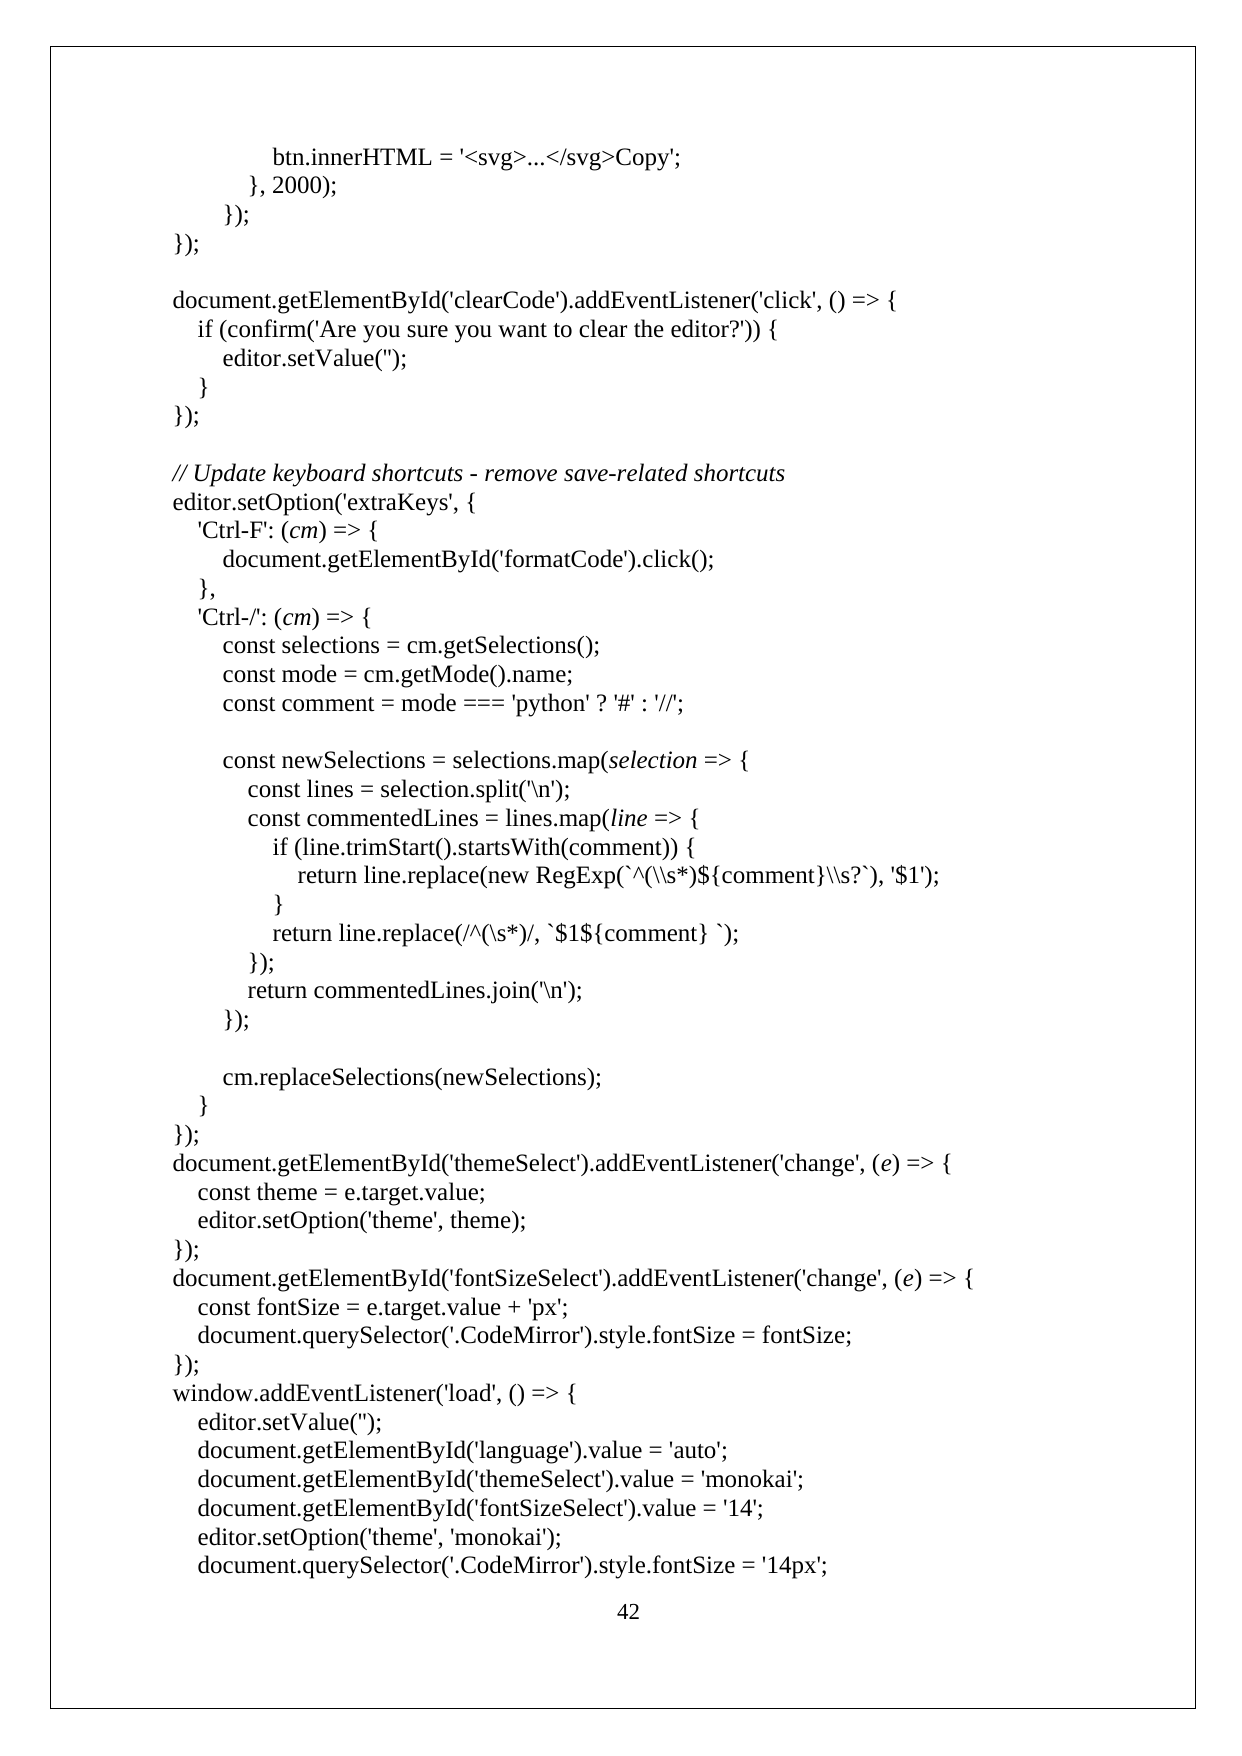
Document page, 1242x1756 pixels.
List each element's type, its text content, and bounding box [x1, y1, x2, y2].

text } [147, 1090, 1109, 1119]
text const newSelections = selections.map(selection => { [147, 745, 1109, 774]
text document.querySelector('.CodeMirror').style.fontSize = '14px'; [147, 1550, 1109, 1579]
text }, [147, 573, 1109, 602]
text const lines = selection.split('\n'); [147, 774, 1109, 803]
text }); [147, 947, 1109, 975]
text document.getElementById('formatCode').click(); [147, 544, 1109, 573]
text document.querySelector('.CodeMirror').style.fontSize = fontSize; [147, 1320, 1109, 1349]
text document.getElementById('fontSizeSelect').addEventListener('change', (e) => { [147, 1263, 1109, 1292]
text editor.setOption('theme', 'monokai'); [147, 1522, 1109, 1550]
text document.getElementById('themeSelect').value = 'monokai'; [147, 1464, 1109, 1493]
text }); [147, 1119, 1109, 1148]
text btn.innerHTML = '<svg>...</svg>Copy'; [147, 142, 1109, 170]
text }); [147, 400, 1109, 429]
text const selections = cm.getSelections(); [147, 630, 1109, 659]
text return line.replace(new RegExp(`^(\\s*)${comment}\\s?`), '$1'); [147, 860, 1109, 889]
text document.getElementById('themeSelect').addEventListener('change', (e) => { [147, 1148, 1109, 1177]
text }, 2000); [147, 170, 1109, 199]
text editor.setValue(''); [147, 1407, 1109, 1435]
text const theme = e.target.value; [147, 1177, 1109, 1205]
text editor.setOption('extraKeys', { [147, 487, 1109, 515]
text 'Ctrl-/': (cm) => { [147, 602, 1109, 630]
text const comment = mode === 'python' ? '#' : '//'; [147, 688, 1109, 717]
text }); [147, 1349, 1109, 1378]
text if (line.trimStart().startsWith(comment)) { [147, 832, 1109, 860]
text }); [147, 1004, 1109, 1033]
text 'Ctrl-F': (cm) => { [147, 515, 1109, 544]
text return commentedLines.join('\n'); [147, 975, 1109, 1004]
text document.getElementById('fontSizeSelect').value = '14'; [147, 1493, 1109, 1522]
text if (confirm('Are you sure you want to clear the editor?')) { [147, 314, 1109, 343]
text } [147, 372, 1109, 400]
text cm.replaceSelections(newSelections); [147, 1062, 1109, 1090]
text document.getElementById('language').value = 'auto'; [147, 1435, 1109, 1464]
text }); [147, 199, 1109, 228]
text const mode = cm.getMode().name; [147, 659, 1109, 688]
text }); [147, 228, 1109, 257]
text window.addEventListener('load', () => { [147, 1378, 1109, 1407]
text document.getElementById('clearCode').addEventListener('click', () => { [147, 285, 1109, 314]
text editor.setOption('theme', theme); [147, 1205, 1109, 1234]
text const commentedLines = lines.map(line => { [147, 803, 1109, 832]
text return line.replace(/^(\s*)/, `$1${comment} `); [147, 918, 1109, 947]
text } [147, 889, 1109, 918]
text editor.setValue(''); [147, 343, 1109, 372]
text const fontSize = e.target.value + 'px'; [147, 1292, 1109, 1320]
text // Update keyboard shortcuts - remove save-related shortcuts [147, 458, 1109, 487]
text }); [147, 1234, 1109, 1263]
